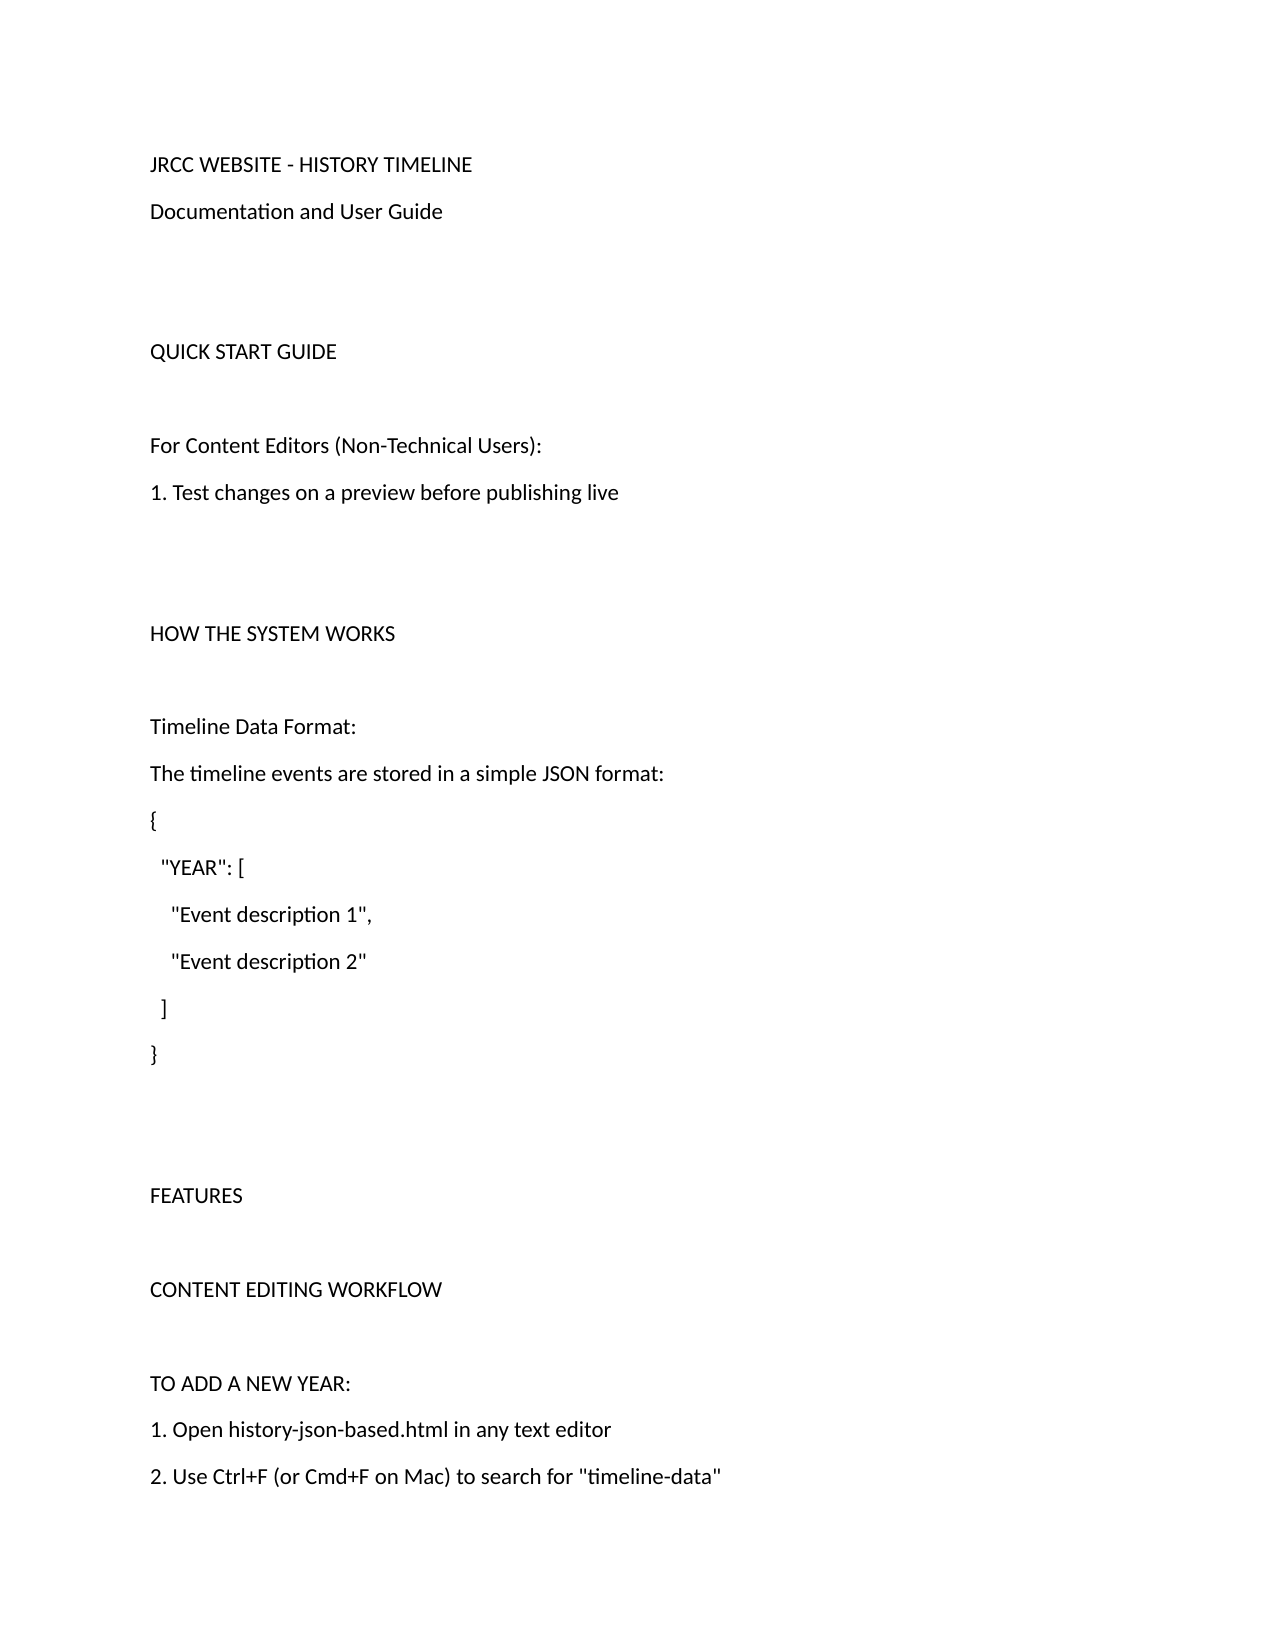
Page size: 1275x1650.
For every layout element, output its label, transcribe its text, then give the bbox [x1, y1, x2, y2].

text 2. Use Ctrl+F (or Cmd+F on Mac) to search for "timeline-data" [150, 1462, 1125, 1491]
text 1. Open history-json-based.html in any text editor [150, 1416, 1125, 1444]
text 1. Test changes on a preview before publishing live [150, 478, 1125, 506]
text "Event description 1", [150, 900, 1125, 928]
text { [150, 806, 1125, 834]
text } [150, 1041, 1125, 1069]
text Documentation and User Guide [150, 197, 1125, 225]
text CONTENT EDITING WORKFLOW [150, 1275, 1125, 1303]
text For Content Editors (Non-Technical Users): [150, 431, 1125, 459]
text The timeline events are stored in a simple JSON format: [150, 759, 1125, 787]
text FEATURES [150, 1181, 1125, 1209]
text TO ADD A NEW YEAR: [150, 1369, 1125, 1397]
text "YEAR": [ [150, 853, 1125, 881]
text QUICK START GUIDE [150, 337, 1125, 366]
text ] [150, 994, 1125, 1022]
text JRCC WEBSITE - HISTORY TIMELINE [150, 150, 1125, 178]
text HOW THE SYSTEM WORKS [150, 619, 1125, 647]
text "Event description 2" [150, 947, 1125, 975]
text Timeline Data Format: [150, 712, 1125, 741]
